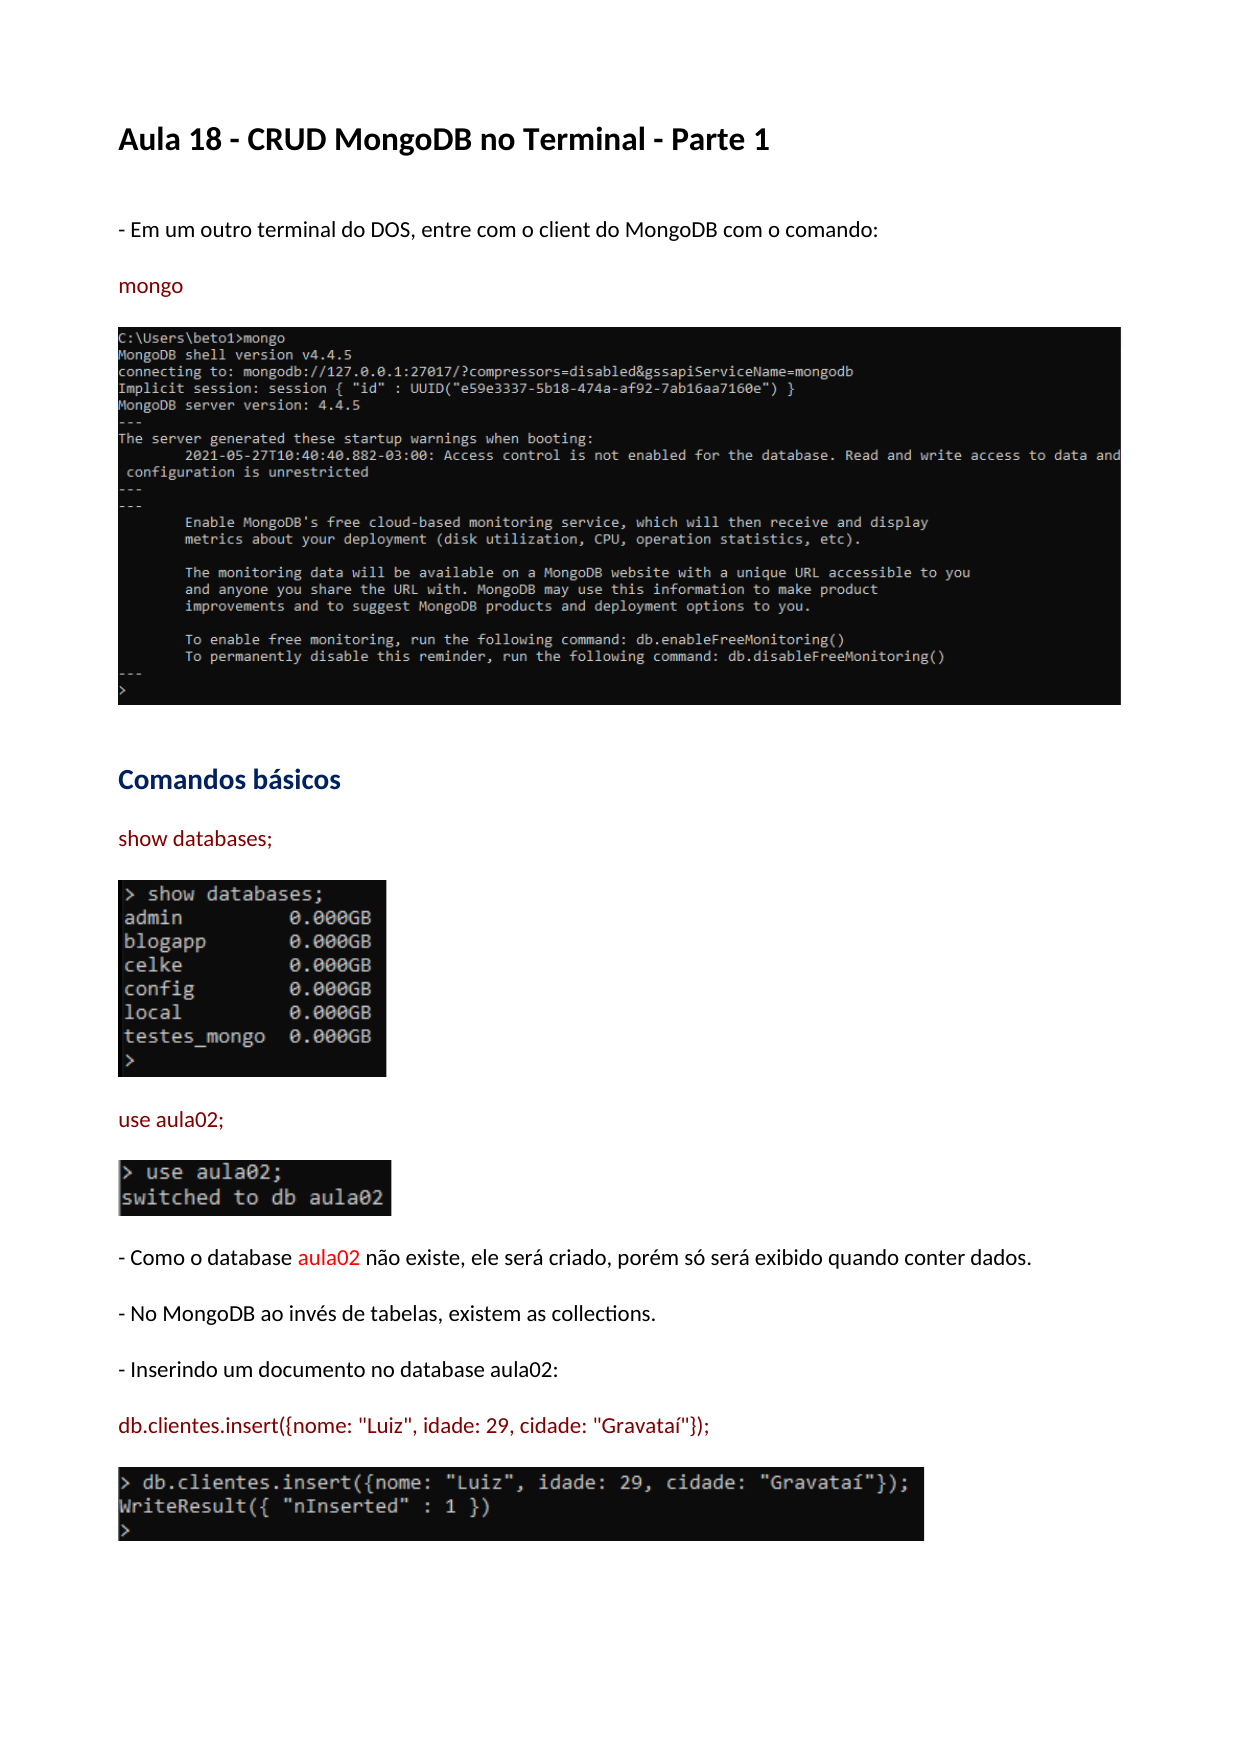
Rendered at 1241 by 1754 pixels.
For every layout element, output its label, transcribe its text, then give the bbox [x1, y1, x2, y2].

picture [118, 880, 387, 1077]
text - Em um outro terminal do DOS, entre com o client do MongoDB com o comando: [118, 215, 1122, 243]
text show databases; [118, 824, 1122, 852]
text mongo [118, 271, 1122, 299]
picture [118, 327, 1123, 705]
text - Inserindo um documento no database aula02: [118, 1356, 1122, 1383]
text use aula02; [118, 1105, 1122, 1133]
text db.clientes.insert({nome: "Luiz", idade: 29, cidade: "Gravataí"}); [118, 1412, 1122, 1439]
text - Como o database aula02 não existe, ele será criado, porém só será exibido quando conter dados. [118, 1243, 1122, 1271]
subtitle Aula 18 - CRUD MongoDB no Terminal - Parte 1 [118, 118, 1122, 159]
subtitle Comandos básicos [118, 761, 1122, 796]
text - No MongoDB ao invés de tabelas, existem as collections. [118, 1299, 1122, 1327]
picture [118, 1160, 392, 1216]
picture [118, 1467, 925, 1541]
